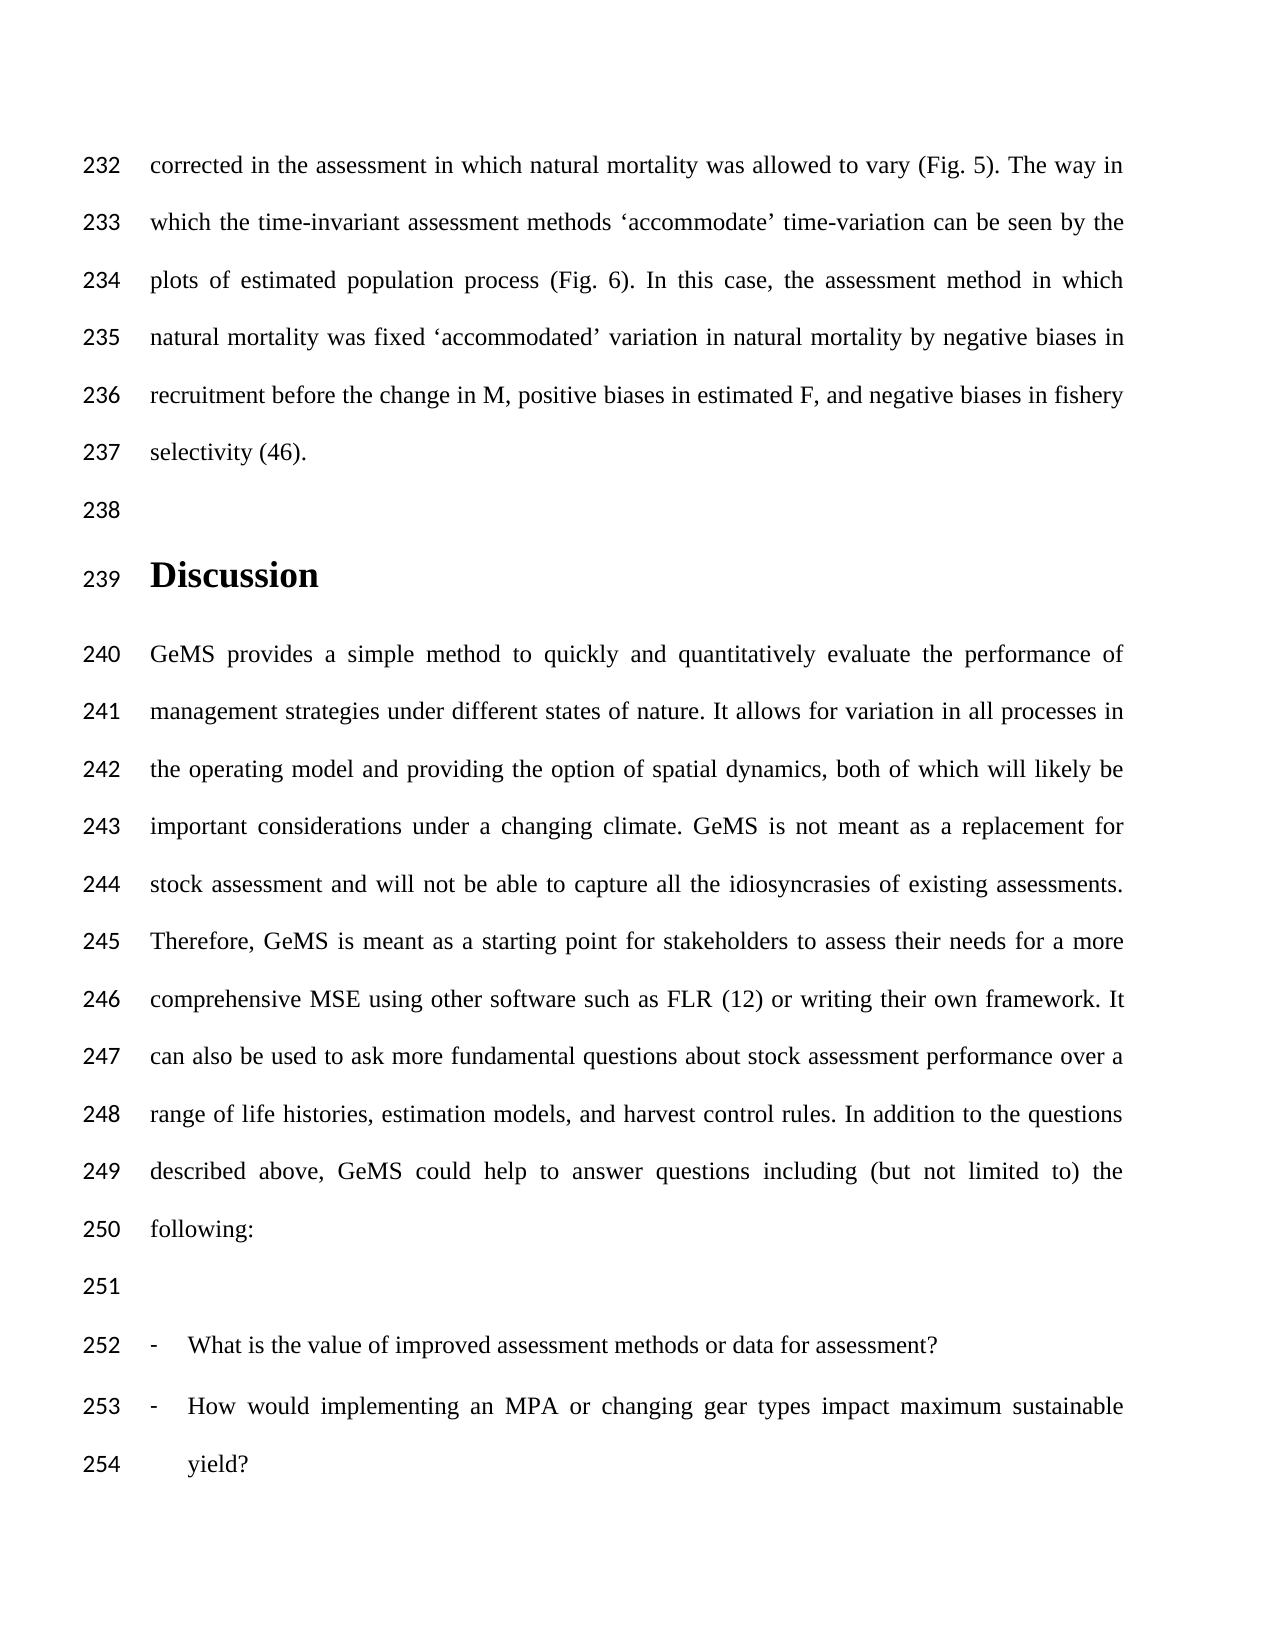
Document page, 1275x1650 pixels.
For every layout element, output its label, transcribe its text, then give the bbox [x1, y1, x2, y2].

text Discussion [150, 552, 1125, 596]
text GeMS provides a simple method to quickly and quantitatively evaluate the performance of management strategies under different states of nature. It allows for variation in all processes in the operating model and providing the option of spatial dynamics, both of which will likely be important considerations under a changing climate. GeMS is not meant as a replacement for stock assessment and will not be able to capture all the idiosyncrasies of existing assessments. Therefore, GeMS is meant as a starting point for stakeholders to assess their needs for a more comprehensive MSE using other software such as FLR (12) or writing their own framework. It can also be used to ask more fundamental questions about stock assessment performance over a range of life histories, estimation models, and harvest control rules. In addition to the questions described above, GeMS could help to answer questions including (but not limited to) the following: [150, 639, 1125, 1242]
list What is the value of improved assessment methods or data for assessment? [150, 1329, 1125, 1359]
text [150, 150, 1125, 466]
list How would implementing an MPA or changing gear types impact maximum sustainable yield? [150, 1390, 1125, 1478]
